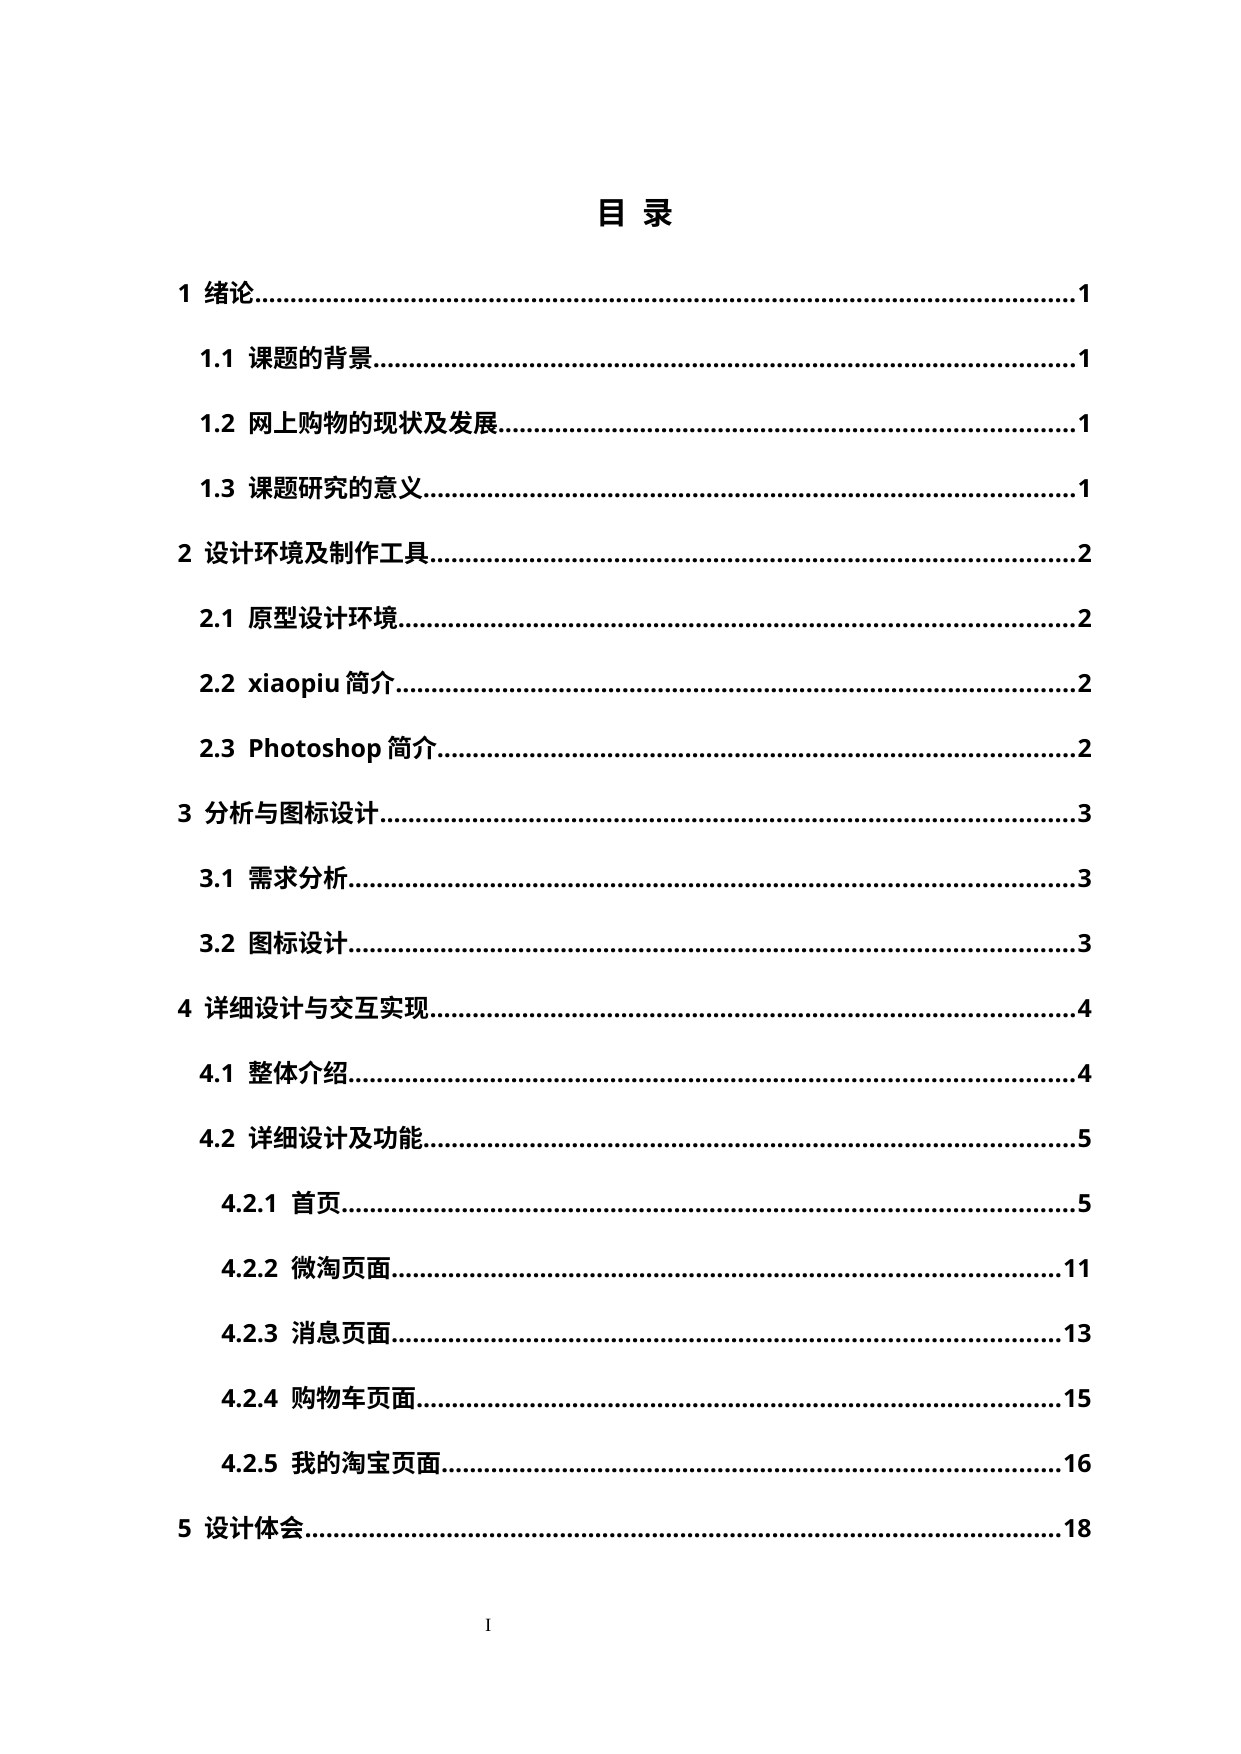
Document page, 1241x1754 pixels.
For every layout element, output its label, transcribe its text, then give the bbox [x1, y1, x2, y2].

text 4.2.5 我的淘宝页面 16 [221, 1429, 1092, 1494]
text 2.3 Photoshop简介 2 [199, 714, 1092, 779]
text 1.2 网上购物的现状及发展 1 [199, 389, 1092, 454]
text 2.2 xiaopiu简介 2 [199, 649, 1092, 714]
text 目 录 [177, 178, 1092, 243]
text 4.2.3 消息页面 13 [221, 1299, 1092, 1364]
text 4.2.4 购物车页面 15 [221, 1364, 1092, 1429]
text 4.2.2 微淘页面 11 [221, 1234, 1092, 1299]
text 3.1 需求分析 3 [199, 844, 1092, 909]
text 5 设计体会 18 [177, 1494, 1092, 1559]
text 1 绪论 1 [177, 259, 1092, 324]
text 2.1 原型设计环境 2 [199, 584, 1092, 649]
text 4.2 详细设计及功能 5 [199, 1104, 1092, 1169]
text 1.3 课题研究的意义 1 [199, 454, 1092, 519]
text 3.2 图标设计 3 [199, 909, 1092, 974]
text 3 分析与图标设计 3 [177, 779, 1092, 844]
text 1.1 课题的背景 1 [199, 324, 1092, 389]
text 4.2.1 首页 5 [221, 1169, 1092, 1234]
text 4.1 整体介绍 4 [199, 1039, 1092, 1104]
text 4 详细设计与交互实现 4 [177, 974, 1092, 1039]
text 2 设计环境及制作工具 2 [177, 519, 1092, 584]
